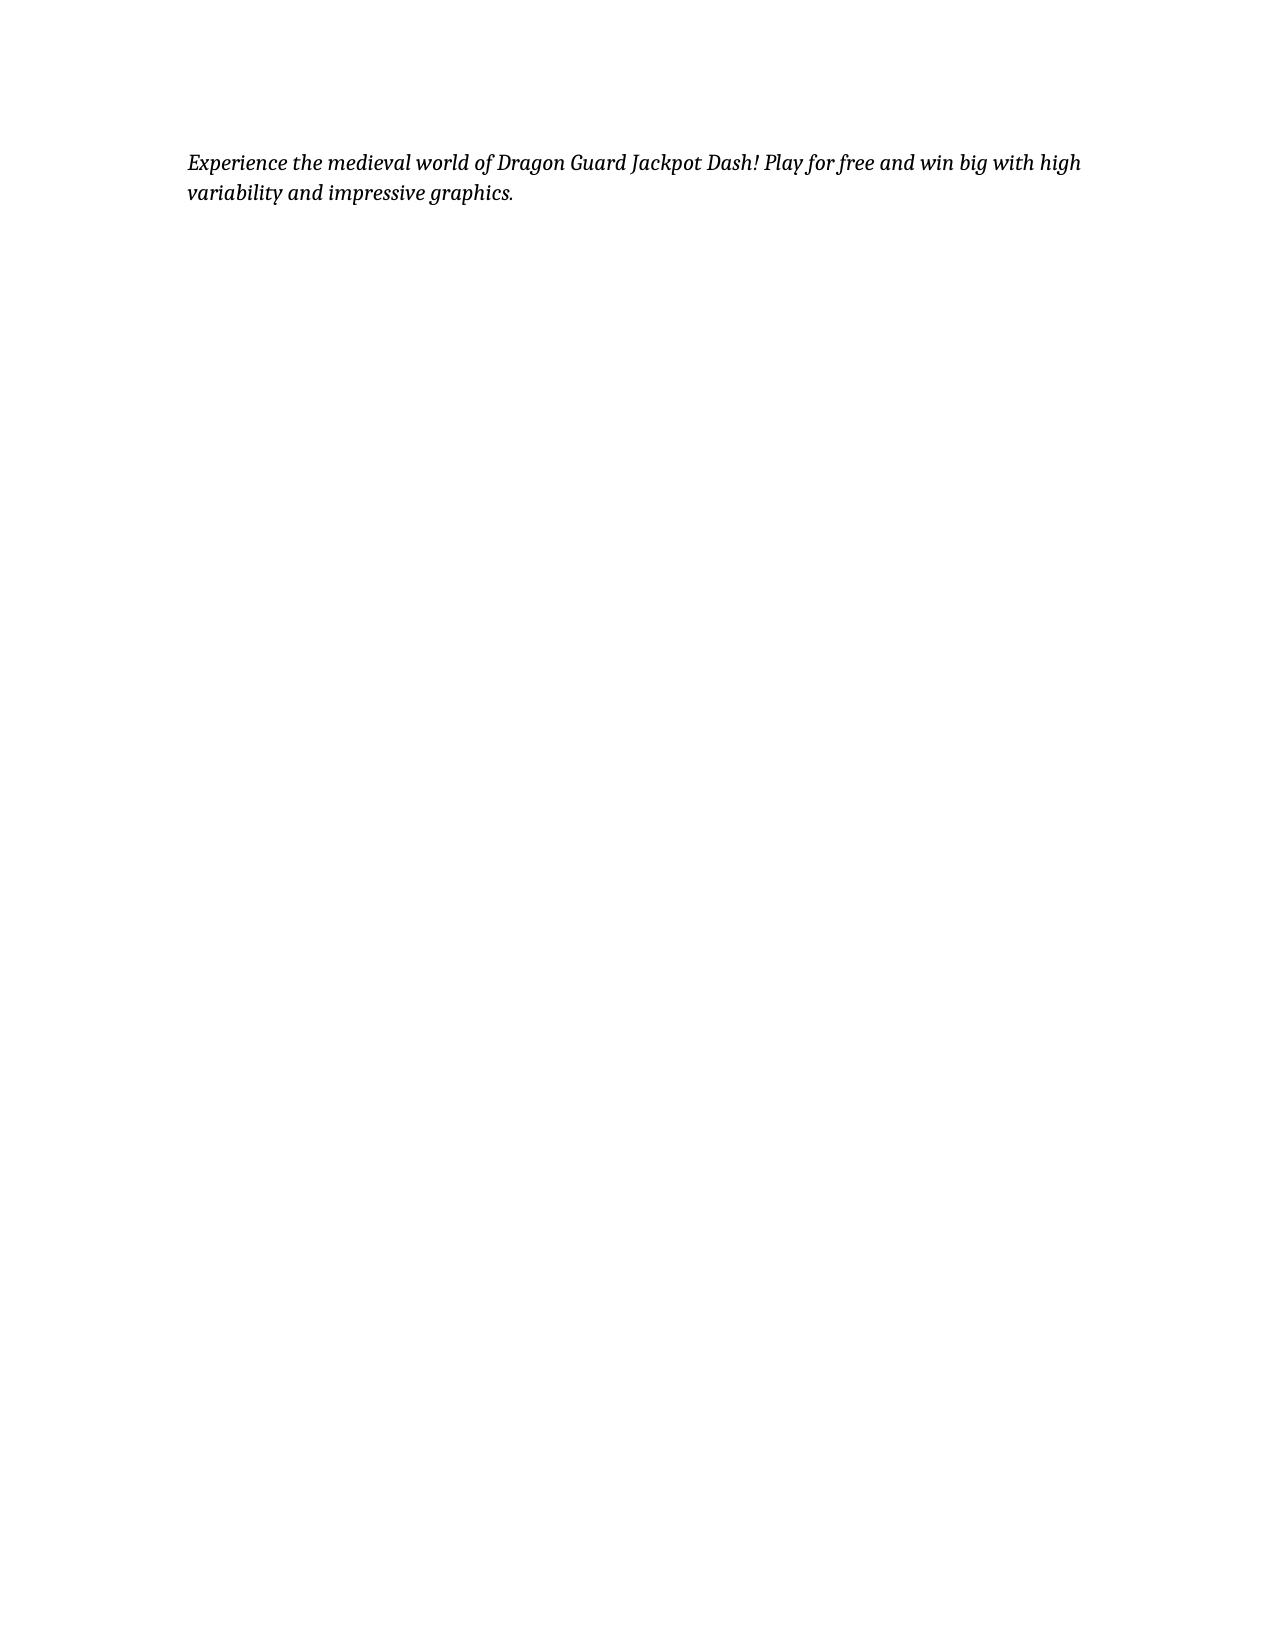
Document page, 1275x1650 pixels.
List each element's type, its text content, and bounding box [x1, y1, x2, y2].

text Experience the medieval world of Dragon Guard Jackpot Dash! Play for free and win big with high variability and impressive graphics. [187, 150, 1087, 207]
